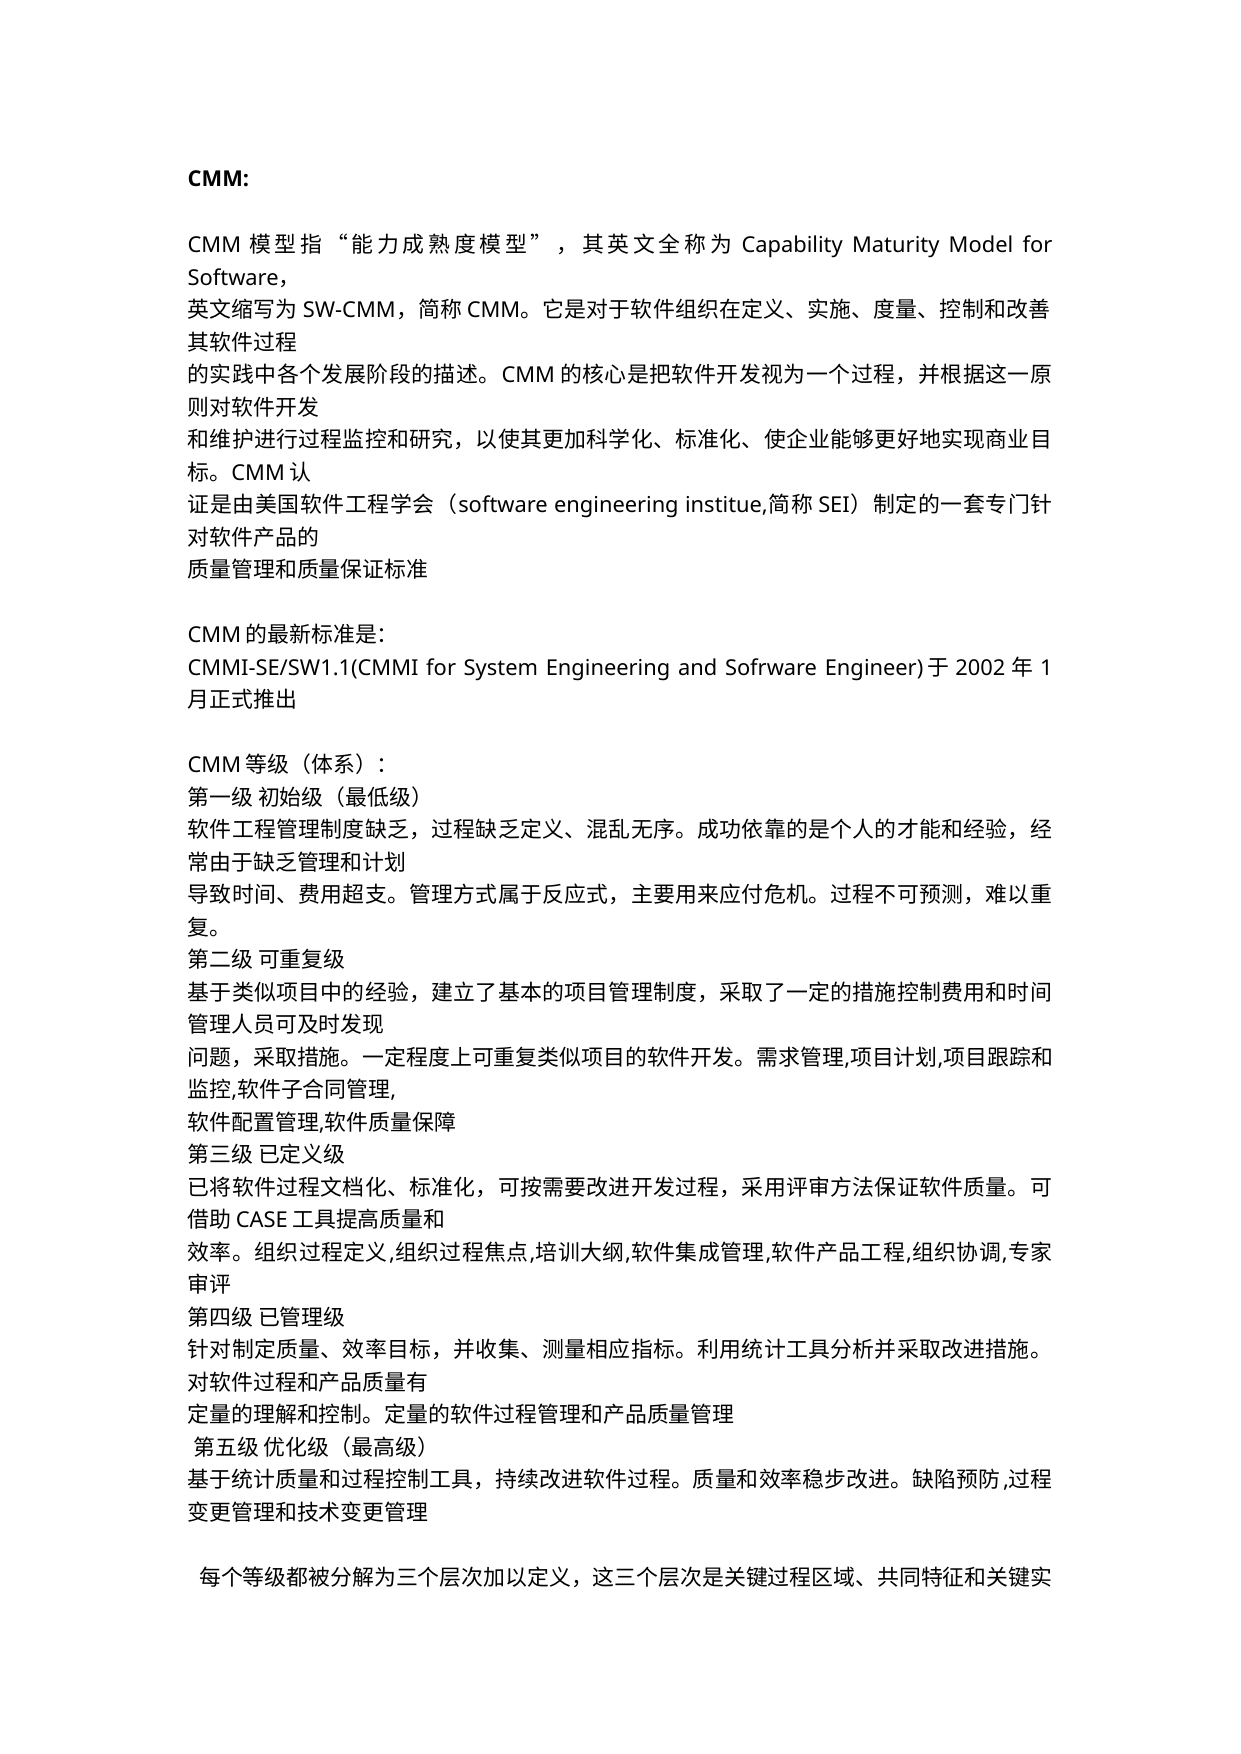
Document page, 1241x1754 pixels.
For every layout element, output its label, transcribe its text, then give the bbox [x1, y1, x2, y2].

text 第一级 初始级（最低级） [187, 779, 1053, 812]
text CMM: [187, 162, 1053, 194]
text 英文缩写为SW-CMM，简称CMM。它是对于软件组织在定义、实施、度量、控制和改善其软件过程 [187, 292, 1053, 357]
text 导致时间、费用超支。管理方式属于反应式，主要用来应付危机。过程不可预测，难以重复。 [187, 877, 1053, 942]
text 针对制定质量、效率目标，并收集、测量相应指标。利用统计工具分析并采取改进措施。对软件过程和产品质量有 [187, 1332, 1053, 1397]
text CMMI-SE/SW1.1(CMMI for System Engineering and Sofrware Engineer)于2002年1月正式推出 [187, 649, 1053, 714]
text 基于统计质量和过程控制工具，持续改进软件过程。质量和效率稳步改进。缺陷预防,过程变更管理和技术变更管理 [187, 1462, 1053, 1527]
text 第四级 已管理级 [187, 1299, 1053, 1332]
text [187, 1559, 1053, 1592]
text 和维护进行过程监控和研究，以使其更加科学化、标准化、使企业能够更好地实现商业目标。CMM认 [187, 422, 1053, 487]
text 定量的理解和控制。定量的软件过程管理和产品质量管理 [187, 1397, 1053, 1429]
text 基于类似项目中的经验，建立了基本的项目管理制度，采取了一定的措施控制费用和时间。管理人员可及时发现 [187, 974, 1053, 1039]
text 问题，采取措施。一定程度上可重复类似项目的软件开发。需求管理,项目计划,项目跟踪和监控,软件子合同管理, [187, 1039, 1053, 1104]
text CMM模型指“能力成熟度模型”，其英文全称为Capability Maturity Model for Software， [187, 227, 1053, 292]
text 效率。组织过程定义,组织过程焦点,培训大纲,软件集成管理,软件产品工程,组织协调,专家审评 [187, 1234, 1053, 1299]
text 已将软件过程文档化、标准化，可按需要改进开发过程，采用评审方法保证软件质量。可借助CASE工具提高质量和 [187, 1169, 1053, 1234]
text 软件配置管理,软件质量保障 [187, 1104, 1053, 1137]
text 第二级 可重复级 [187, 942, 1053, 974]
text 第三级 已定义级 [187, 1137, 1053, 1169]
text 的实践中各个发展阶段的描述。CMM的核心是把软件开发视为一个过程，并根据这一原则对软件开发 [187, 357, 1053, 422]
text 证是由美国软件工程学会（software engineering institue,简称SEI）制定的一套专门针对软件产品的 [187, 487, 1053, 552]
text CMM的最新标准是： [187, 617, 1053, 649]
text 第五级 优化级（最高级） [187, 1429, 1053, 1462]
text CMM等级（体系）： [187, 747, 1053, 779]
text 软件工程管理制度缺乏，过程缺乏定义、混乱无序。成功依靠的是个人的才能和经验，经常由于缺乏管理和计划 [187, 812, 1053, 877]
text 质量管理和质量保证标准 [187, 552, 1053, 584]
